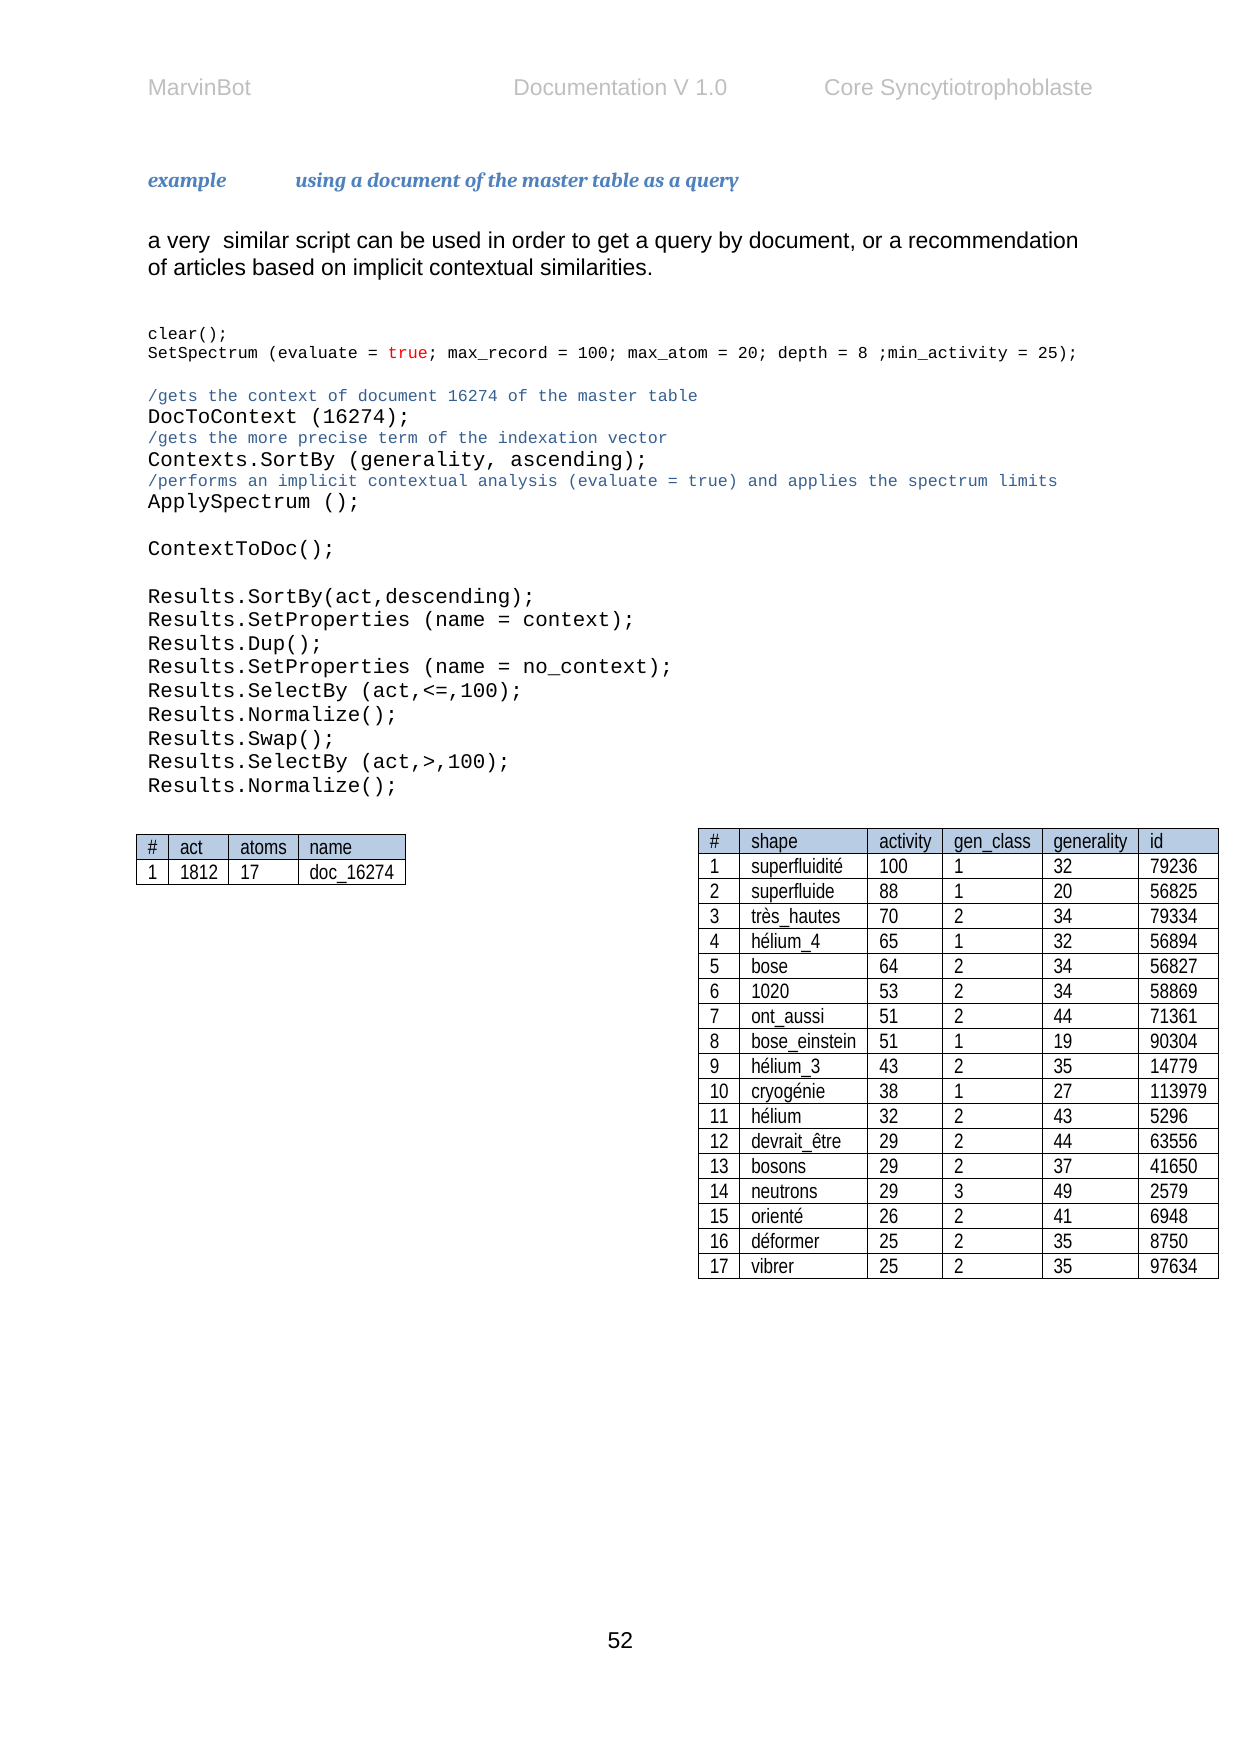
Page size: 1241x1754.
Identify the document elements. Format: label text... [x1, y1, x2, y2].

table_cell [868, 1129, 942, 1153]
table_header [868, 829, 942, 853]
text SetSpectrum (evaluate = true; max_record = 100; max_atom = 20; depth = 8 ;min_activity = 25); [148, 345, 1093, 363]
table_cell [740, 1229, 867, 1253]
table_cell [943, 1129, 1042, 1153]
subtitle example using a document of the master table as a query [148, 168, 1093, 192]
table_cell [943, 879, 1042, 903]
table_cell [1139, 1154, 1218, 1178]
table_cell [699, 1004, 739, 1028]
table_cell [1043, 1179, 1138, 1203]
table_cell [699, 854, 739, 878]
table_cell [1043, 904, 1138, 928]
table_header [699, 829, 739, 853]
text Results.SelectBy (act,>,100); [148, 751, 1093, 775]
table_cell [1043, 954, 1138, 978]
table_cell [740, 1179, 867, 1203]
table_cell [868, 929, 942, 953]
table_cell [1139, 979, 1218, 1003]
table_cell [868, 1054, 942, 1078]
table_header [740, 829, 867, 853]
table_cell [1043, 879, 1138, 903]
text Contexts.SortBy (generality, ascending); [148, 448, 1093, 472]
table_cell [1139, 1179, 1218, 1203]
text Results.SetProperties (name = no_context); [148, 657, 1093, 680]
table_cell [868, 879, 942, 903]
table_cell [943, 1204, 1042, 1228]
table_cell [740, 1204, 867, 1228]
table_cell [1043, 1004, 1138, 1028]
text a very similar script can be used in order to get a query by document, or a recommendation of articles based on implicit contextual similarities. [148, 227, 1093, 280]
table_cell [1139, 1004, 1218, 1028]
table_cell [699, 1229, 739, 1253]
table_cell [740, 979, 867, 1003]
text Results.SetProperties (name = context); [148, 609, 1093, 633]
text /performs an implicit contextual analysis (evaluate = true) and applies the spectrum limits [148, 472, 1093, 491]
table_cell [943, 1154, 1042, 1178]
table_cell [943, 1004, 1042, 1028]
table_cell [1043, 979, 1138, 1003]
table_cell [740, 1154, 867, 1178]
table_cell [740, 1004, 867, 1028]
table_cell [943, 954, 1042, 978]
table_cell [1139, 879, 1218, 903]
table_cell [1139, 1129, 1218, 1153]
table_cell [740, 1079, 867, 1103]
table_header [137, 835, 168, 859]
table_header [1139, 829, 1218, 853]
text ApplySpectrum (); [148, 491, 1093, 515]
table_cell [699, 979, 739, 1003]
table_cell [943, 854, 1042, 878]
text Results.SelectBy (act,<=,100); [148, 680, 1093, 704]
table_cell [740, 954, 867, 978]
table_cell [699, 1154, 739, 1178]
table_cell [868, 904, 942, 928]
text ContextToDoc(); [148, 538, 1093, 562]
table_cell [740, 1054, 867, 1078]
text Results.Swap(); [148, 727, 1093, 751]
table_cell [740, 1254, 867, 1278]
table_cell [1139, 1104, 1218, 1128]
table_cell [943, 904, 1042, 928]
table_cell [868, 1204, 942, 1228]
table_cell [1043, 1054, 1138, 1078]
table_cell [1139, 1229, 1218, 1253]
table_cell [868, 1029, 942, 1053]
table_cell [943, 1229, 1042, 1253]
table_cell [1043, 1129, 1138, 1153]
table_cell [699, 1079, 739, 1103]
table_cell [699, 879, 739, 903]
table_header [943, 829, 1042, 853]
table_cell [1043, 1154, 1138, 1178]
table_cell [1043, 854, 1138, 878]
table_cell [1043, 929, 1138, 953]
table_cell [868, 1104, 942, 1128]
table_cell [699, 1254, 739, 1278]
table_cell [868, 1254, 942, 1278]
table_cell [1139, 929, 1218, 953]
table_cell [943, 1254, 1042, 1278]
text Results.Normalize(); [148, 775, 1093, 798]
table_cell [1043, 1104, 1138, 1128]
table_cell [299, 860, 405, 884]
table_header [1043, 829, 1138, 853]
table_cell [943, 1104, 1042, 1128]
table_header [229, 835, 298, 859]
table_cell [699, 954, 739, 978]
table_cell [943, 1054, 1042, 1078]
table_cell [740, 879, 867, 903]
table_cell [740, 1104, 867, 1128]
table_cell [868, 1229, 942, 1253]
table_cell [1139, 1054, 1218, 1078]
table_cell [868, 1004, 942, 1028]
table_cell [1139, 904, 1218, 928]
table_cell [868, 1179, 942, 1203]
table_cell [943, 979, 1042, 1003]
text /gets the context of document 16274 of the master table [148, 387, 1093, 406]
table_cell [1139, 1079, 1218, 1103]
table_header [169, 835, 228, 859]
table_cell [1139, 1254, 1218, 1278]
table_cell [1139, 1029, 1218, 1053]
text clear(); [148, 326, 1093, 345]
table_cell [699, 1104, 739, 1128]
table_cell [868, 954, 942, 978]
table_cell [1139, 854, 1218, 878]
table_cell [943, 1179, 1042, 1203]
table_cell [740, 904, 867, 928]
text /gets the more precise term of the indexation vector [148, 430, 1093, 448]
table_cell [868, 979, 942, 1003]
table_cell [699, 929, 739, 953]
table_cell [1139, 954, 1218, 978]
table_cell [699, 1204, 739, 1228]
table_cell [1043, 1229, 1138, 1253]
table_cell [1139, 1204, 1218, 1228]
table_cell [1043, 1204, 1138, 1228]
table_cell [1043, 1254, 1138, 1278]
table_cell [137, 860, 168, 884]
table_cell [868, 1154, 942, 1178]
text Results.Dup(); [148, 633, 1093, 657]
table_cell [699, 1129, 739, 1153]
text DocToContext (16274); [148, 406, 1093, 430]
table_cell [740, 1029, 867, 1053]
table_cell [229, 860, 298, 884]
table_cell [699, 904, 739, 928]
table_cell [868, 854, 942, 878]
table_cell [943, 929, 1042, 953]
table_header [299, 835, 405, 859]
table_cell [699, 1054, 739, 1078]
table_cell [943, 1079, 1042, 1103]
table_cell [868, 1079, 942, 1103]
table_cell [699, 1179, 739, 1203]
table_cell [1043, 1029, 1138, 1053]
text Results.Normalize(); [148, 704, 1093, 727]
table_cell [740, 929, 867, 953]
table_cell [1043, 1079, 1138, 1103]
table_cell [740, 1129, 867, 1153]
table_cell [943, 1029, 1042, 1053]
text Results.SortBy(act,descending); [148, 586, 1093, 609]
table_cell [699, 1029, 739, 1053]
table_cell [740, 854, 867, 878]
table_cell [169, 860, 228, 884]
